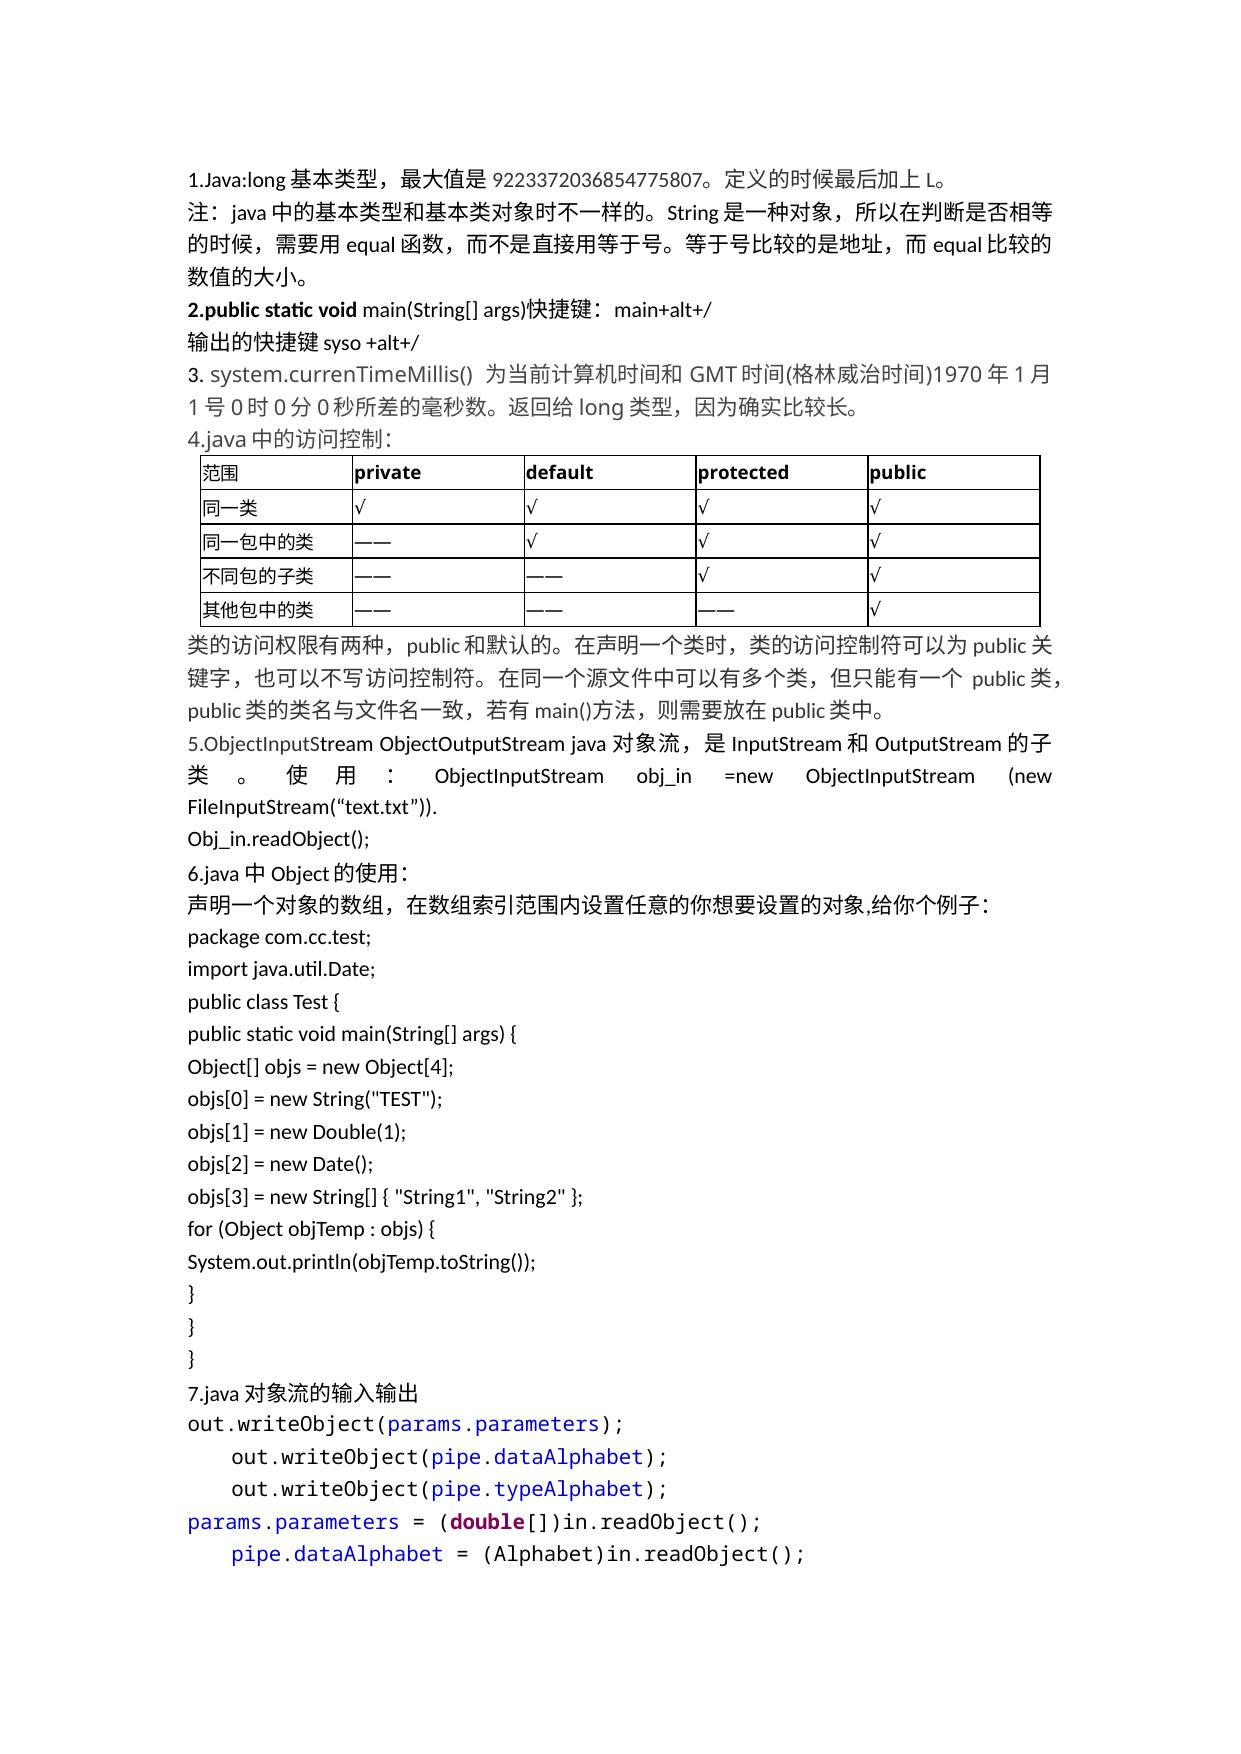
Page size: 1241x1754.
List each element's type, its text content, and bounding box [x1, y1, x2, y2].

text } [187, 1343, 1053, 1375]
table_header protected [697, 456, 867, 489]
table_cell √ [525, 525, 695, 557]
table_cell √ [697, 490, 867, 523]
text out.writeObject(pipe.typeAlphabet); [187, 1473, 1053, 1505]
table_cell —— [697, 593, 867, 626]
table_cell √ [869, 559, 1039, 592]
text 6.java 中Object的使用： [187, 855, 1053, 888]
text 声明一个对象的数组，在数组索引范围内设置任意的你想要设置的对象,给你个例子： [187, 888, 1053, 920]
text public static void main(String[] args) { [187, 1018, 1053, 1050]
table_cell √ [525, 490, 695, 523]
table_header default [525, 456, 695, 489]
text 4.java中的访问控制： [187, 422, 1053, 454]
table_cell 同一类 [201, 490, 352, 523]
table_cell 不同包的子类 [201, 559, 352, 592]
text 注：java中的基本类型和基本类对象时不一样的。String是一种对象，所以在判断是否相等的时候，需要用equal函数，而不是直接用等于号。等于号比较的是地址，而equal比较的数值的大小。 [187, 194, 1053, 292]
text package com.cc.test; [187, 920, 1053, 953]
text 5.ObjectInputStream ObjectOutputStream java对象流，是InputStream和OutputStream的子类。使用：ObjectInputStream obj_in =new ObjectInputStream (new FileInputStream(“text.txt”)). [187, 725, 1053, 823]
table_cell 同一包中的类 [201, 525, 352, 557]
text } [187, 1310, 1053, 1343]
text 3. system.currenTimeMillis() 为当前计算机时间和GMT时间(格林威治时间)1970年1月1号0时0分0秒所差的毫秒数。返回给long类型，因为确实比较长。 [187, 357, 1053, 422]
table_cell —— [353, 559, 524, 592]
table_cell —— [353, 525, 524, 557]
text Obj_in.readObject(); [187, 823, 1053, 855]
text objs[0] = new String("TEST"); [187, 1083, 1053, 1115]
text objs[3] = new String[] { "String1", "String2" }; [187, 1180, 1053, 1213]
text 1.Java:long 基本类型，最大值是9223372036854775807。定义的时候最后加上L。 [187, 162, 1053, 194]
table_cell —— [525, 559, 695, 592]
text System.out.println(objTemp.toString()); [187, 1245, 1053, 1278]
table_header 范围 [201, 456, 352, 489]
text objs[2] = new Date(); [187, 1148, 1053, 1180]
text } [187, 1278, 1053, 1310]
table_cell 其他包中的类 [201, 593, 352, 626]
text 7.java对象流的输入输出 [187, 1375, 1053, 1408]
text public class Test { [187, 985, 1053, 1018]
text out.writeObject(params.parameters); [187, 1408, 1053, 1440]
text 2.public static void main(String[] args)快捷键：main+alt+/ [187, 292, 1053, 324]
text for (Object objTemp : objs) { [187, 1213, 1053, 1245]
text import java.util.Date; [187, 953, 1053, 985]
text Object[] objs = new Object[4]; [187, 1050, 1053, 1083]
text 类的访问权限有两种，public和默认的。在声明一个类时，类的访问控制符可以为public关键字，也可以不写访问控制符。在同一个源文件中可以有多个类，但只能有一个public类，public类的类名与文件名一致，若有main()方法，则需要放在public类中。 [187, 628, 1053, 725]
table_cell √ [697, 525, 867, 557]
table_cell √ [869, 490, 1039, 523]
text objs[1] = new Double(1); [187, 1115, 1053, 1148]
text pipe.dataAlphabet = (Alphabet)in.readObject(); [187, 1538, 1053, 1570]
table_cell √ [869, 525, 1039, 557]
table_cell √ [869, 593, 1039, 626]
table_cell —— [525, 593, 695, 626]
text params.parameters = (double[])in.readObject(); [187, 1505, 1053, 1538]
text 输出的快捷键syso +alt+/ [187, 324, 1053, 357]
table_cell √ [353, 490, 524, 523]
table_cell √ [697, 559, 867, 592]
table_header public [869, 456, 1039, 489]
text out.writeObject(pipe.dataAlphabet); [187, 1440, 1053, 1473]
table_header private [353, 456, 524, 489]
table_cell —— [353, 593, 524, 626]
